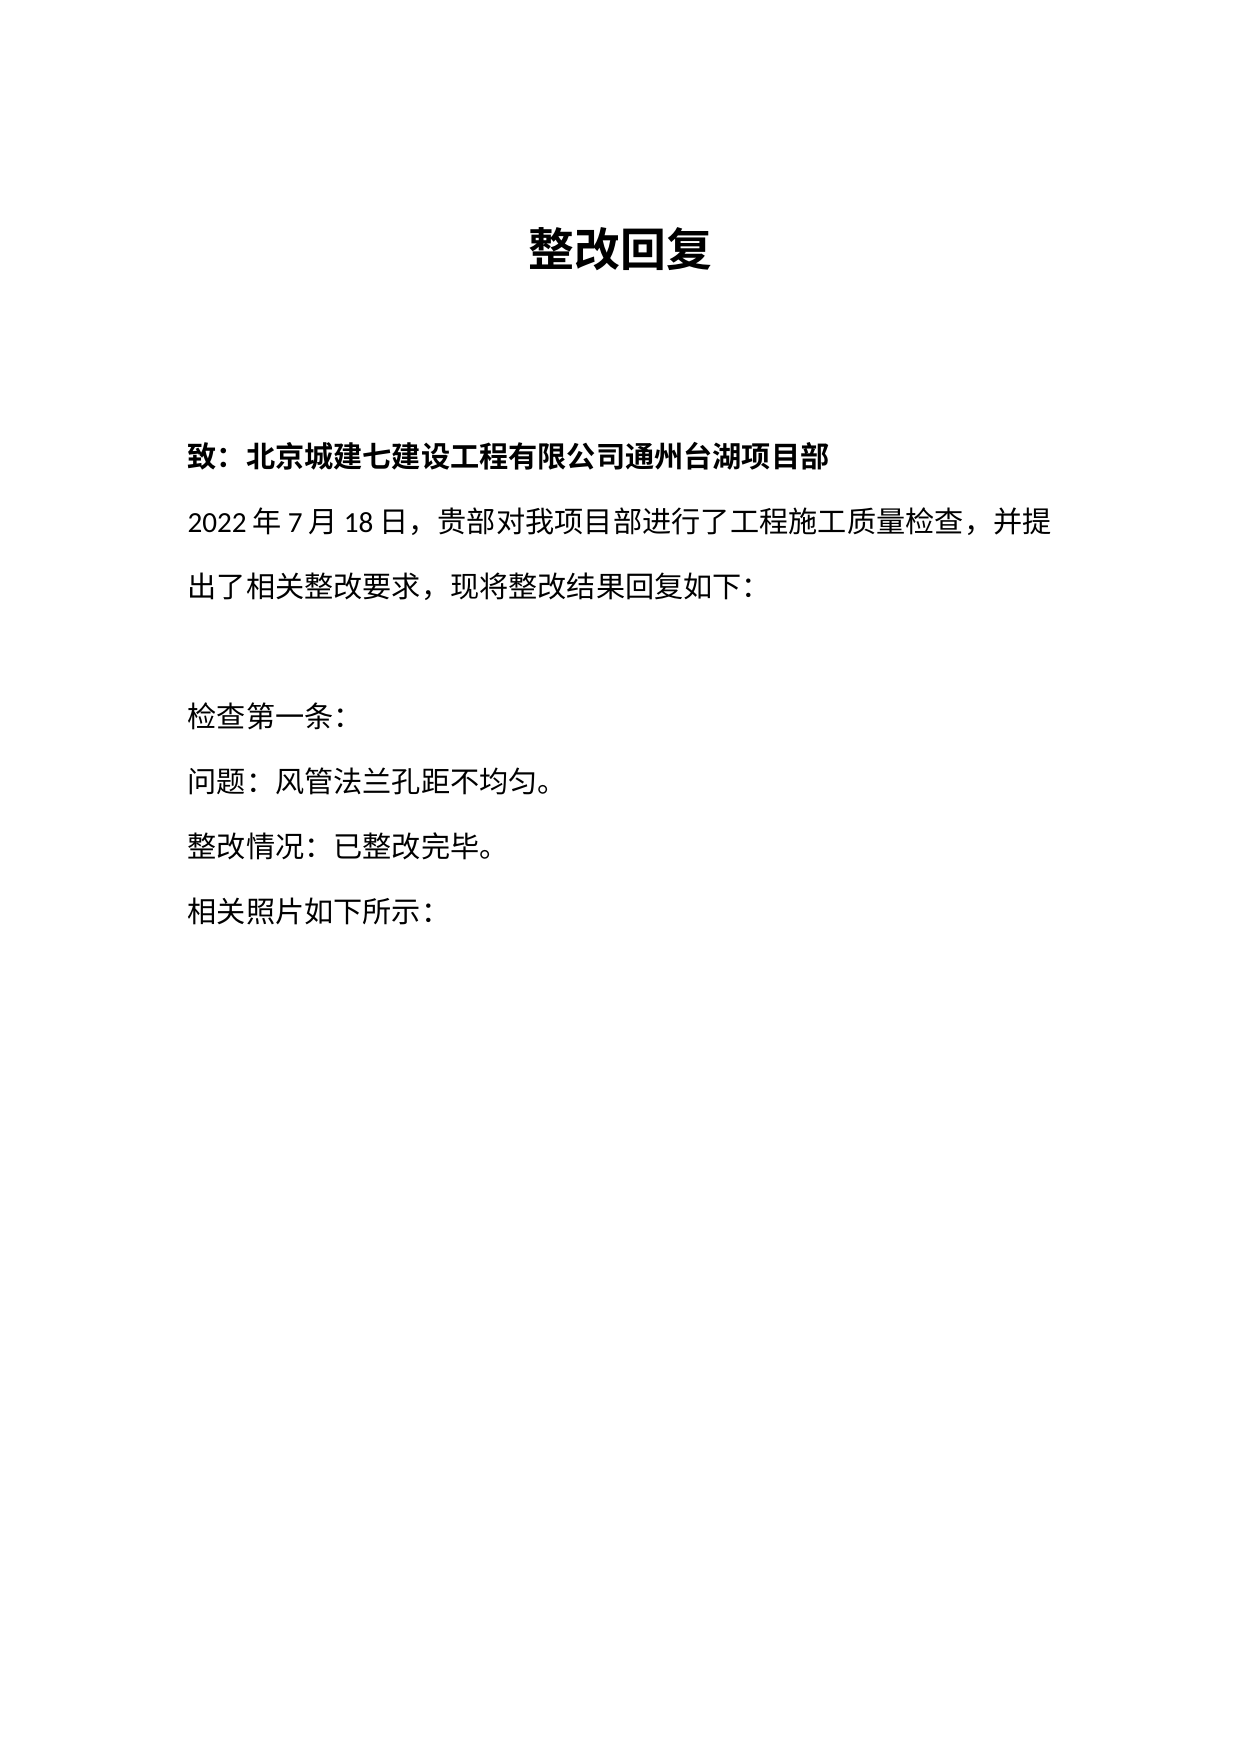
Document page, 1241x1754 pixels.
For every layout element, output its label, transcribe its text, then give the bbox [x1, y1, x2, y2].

text 问题：风管法兰孔距不均匀。 [187, 747, 1053, 812]
text 2022年7月18日，贵部对我项目部进行了工程施工质量检查，并提出了相关整改要求，现将整改结果回复如下： [187, 487, 1053, 617]
text 致：北京城建七建设工程有限公司通州台湖项目部 [187, 422, 1053, 487]
text 相关照片如下所示： [187, 877, 1053, 942]
subtitle 整改回复 [187, 197, 1053, 295]
text 检查第一条： [187, 682, 1053, 747]
text 整改情况：已整改完毕。 [187, 812, 1053, 877]
